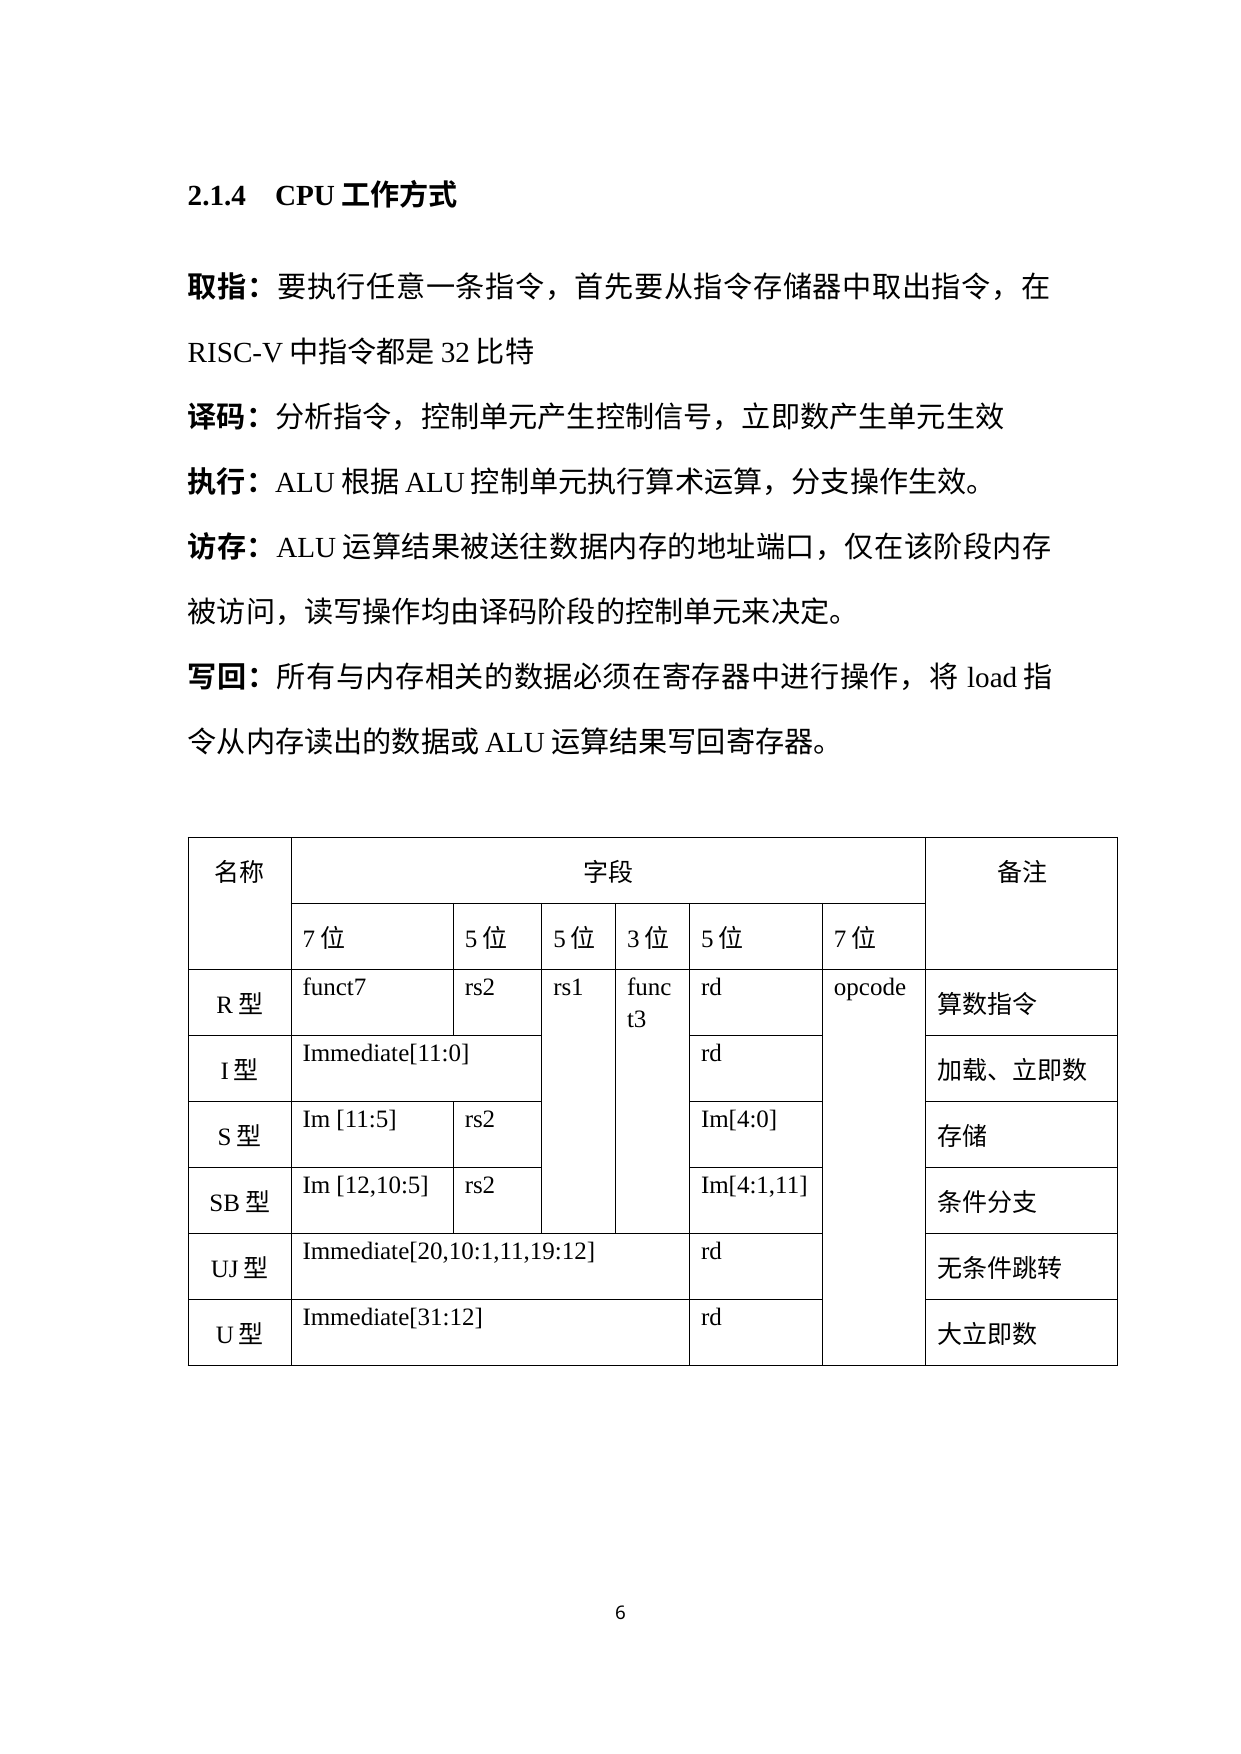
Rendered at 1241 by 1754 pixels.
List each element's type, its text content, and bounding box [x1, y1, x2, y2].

table_cell 条件分支 [926, 1168, 1117, 1233]
table_cell 5位 [542, 904, 615, 969]
subtitle 2.1.4 CPU工作方式 [187, 160, 1053, 225]
table_header 名称 [189, 838, 291, 969]
table_cell 5位 [454, 904, 541, 969]
table_cell 5位 [690, 904, 822, 969]
table_cell rd [690, 970, 822, 1035]
table_cell Immediate[11:0] [292, 1036, 541, 1101]
table_cell 大立即数 [926, 1300, 1117, 1365]
table_cell Im[4:0] [690, 1102, 822, 1167]
text 访存：ALU运算结果被送往数据内存的地址端口，仅在该阶段内存被访问，读写操作均由译码阶段的控制单元来决定。 [187, 512, 1053, 642]
table_cell S型 [189, 1102, 291, 1167]
table_cell Im[4:1,11] [690, 1168, 822, 1233]
table_cell rs1 [542, 970, 615, 1233]
table_cell 3位 [616, 904, 689, 969]
table_cell R型 [189, 970, 291, 1035]
table_cell rd [690, 1234, 822, 1299]
table_cell SB型 [189, 1168, 291, 1233]
table_cell rs2 [454, 1102, 541, 1167]
table_cell 加载、立即数 [926, 1036, 1117, 1101]
table_cell U型 [189, 1300, 291, 1365]
table_cell rd [690, 1036, 822, 1101]
table_cell rs2 [454, 1168, 541, 1233]
table_header 字段 [292, 838, 925, 903]
table_cell funct7 [292, 970, 453, 1035]
table_cell UJ型 [189, 1234, 291, 1299]
table_cell 7位 [823, 904, 925, 969]
table_cell rs2 [454, 970, 541, 1035]
table_cell 无条件跳转 [926, 1234, 1117, 1299]
table_cell Immediate[31:12] [292, 1300, 689, 1365]
table_cell funct3 [616, 970, 689, 1233]
table_cell Im [12,10:5] [292, 1168, 453, 1233]
table_cell 7位 [292, 904, 453, 969]
text 写回：所有与内存相关的数据必须在寄存器中进行操作，将load指令从内存读出的数据或ALU运算结果写回寄存器。 [187, 642, 1053, 772]
table_cell 存储 [926, 1102, 1117, 1167]
text 取指：要执行任意一条指令，首先要从指令存储器中取出指令，在RISC-V中指令都是32比特 [187, 252, 1053, 382]
table_cell I型 [189, 1036, 291, 1101]
table_cell 算数指令 [926, 970, 1117, 1035]
table_cell rd [690, 1300, 822, 1365]
table_cell Im [11:5] [292, 1102, 453, 1167]
table_cell opcode [823, 970, 925, 1365]
text 译码：分析指令，控制单元产生控制信号，立即数产生单元生效 [187, 382, 1053, 447]
table_header 备注 [926, 838, 1117, 969]
table_cell Immediate[20,10:1,11,19:12] [292, 1234, 689, 1299]
text 执行：ALU根据ALU控制单元执行算术运算，分支操作生效。 [187, 447, 1053, 512]
